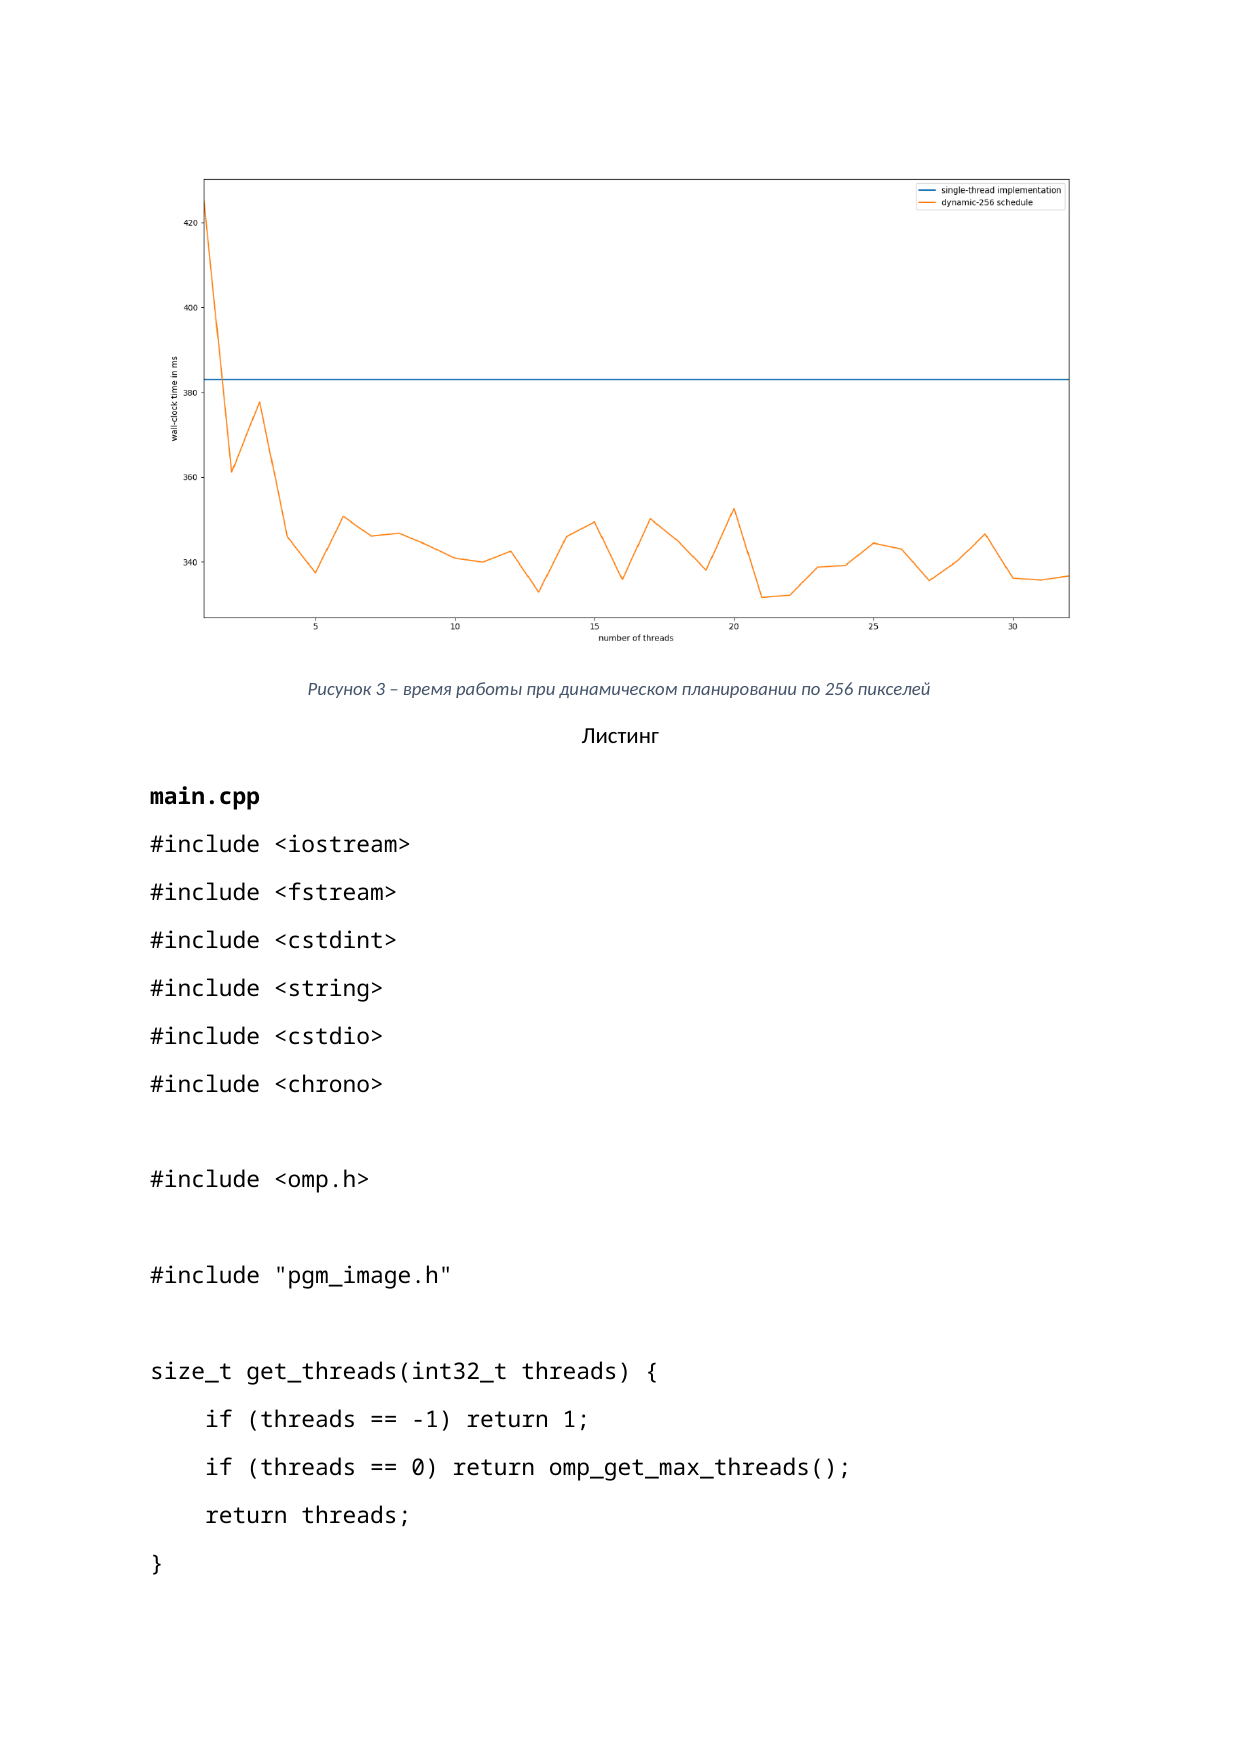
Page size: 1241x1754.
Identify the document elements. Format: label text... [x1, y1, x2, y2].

text #include <omp.h> [150, 1163, 1090, 1194]
text return threads; [150, 1499, 1090, 1530]
picture [161, 150, 1079, 647]
text #include <iostream> [150, 828, 1090, 859]
text Рисунок 3 – время работы при динамическом планировании по 256 пикселей [150, 678, 1090, 701]
text #include <string> [150, 972, 1090, 1003]
text #include <chrono> [150, 1067, 1090, 1099]
text } [150, 1547, 1090, 1578]
text if (threads == -1) return 1; [150, 1403, 1090, 1434]
text size_t get_threads(int32_t threads) { [150, 1355, 1090, 1386]
text #include <cstdint> [150, 924, 1090, 955]
text #include <fstream> [150, 876, 1090, 907]
text if (threads == 0) return omp_get_max_threads(); [150, 1451, 1090, 1482]
text main.cpp [150, 780, 1090, 811]
text #include "pgm_image.h" [150, 1259, 1090, 1290]
text #include <cstdio> [150, 1019, 1090, 1051]
